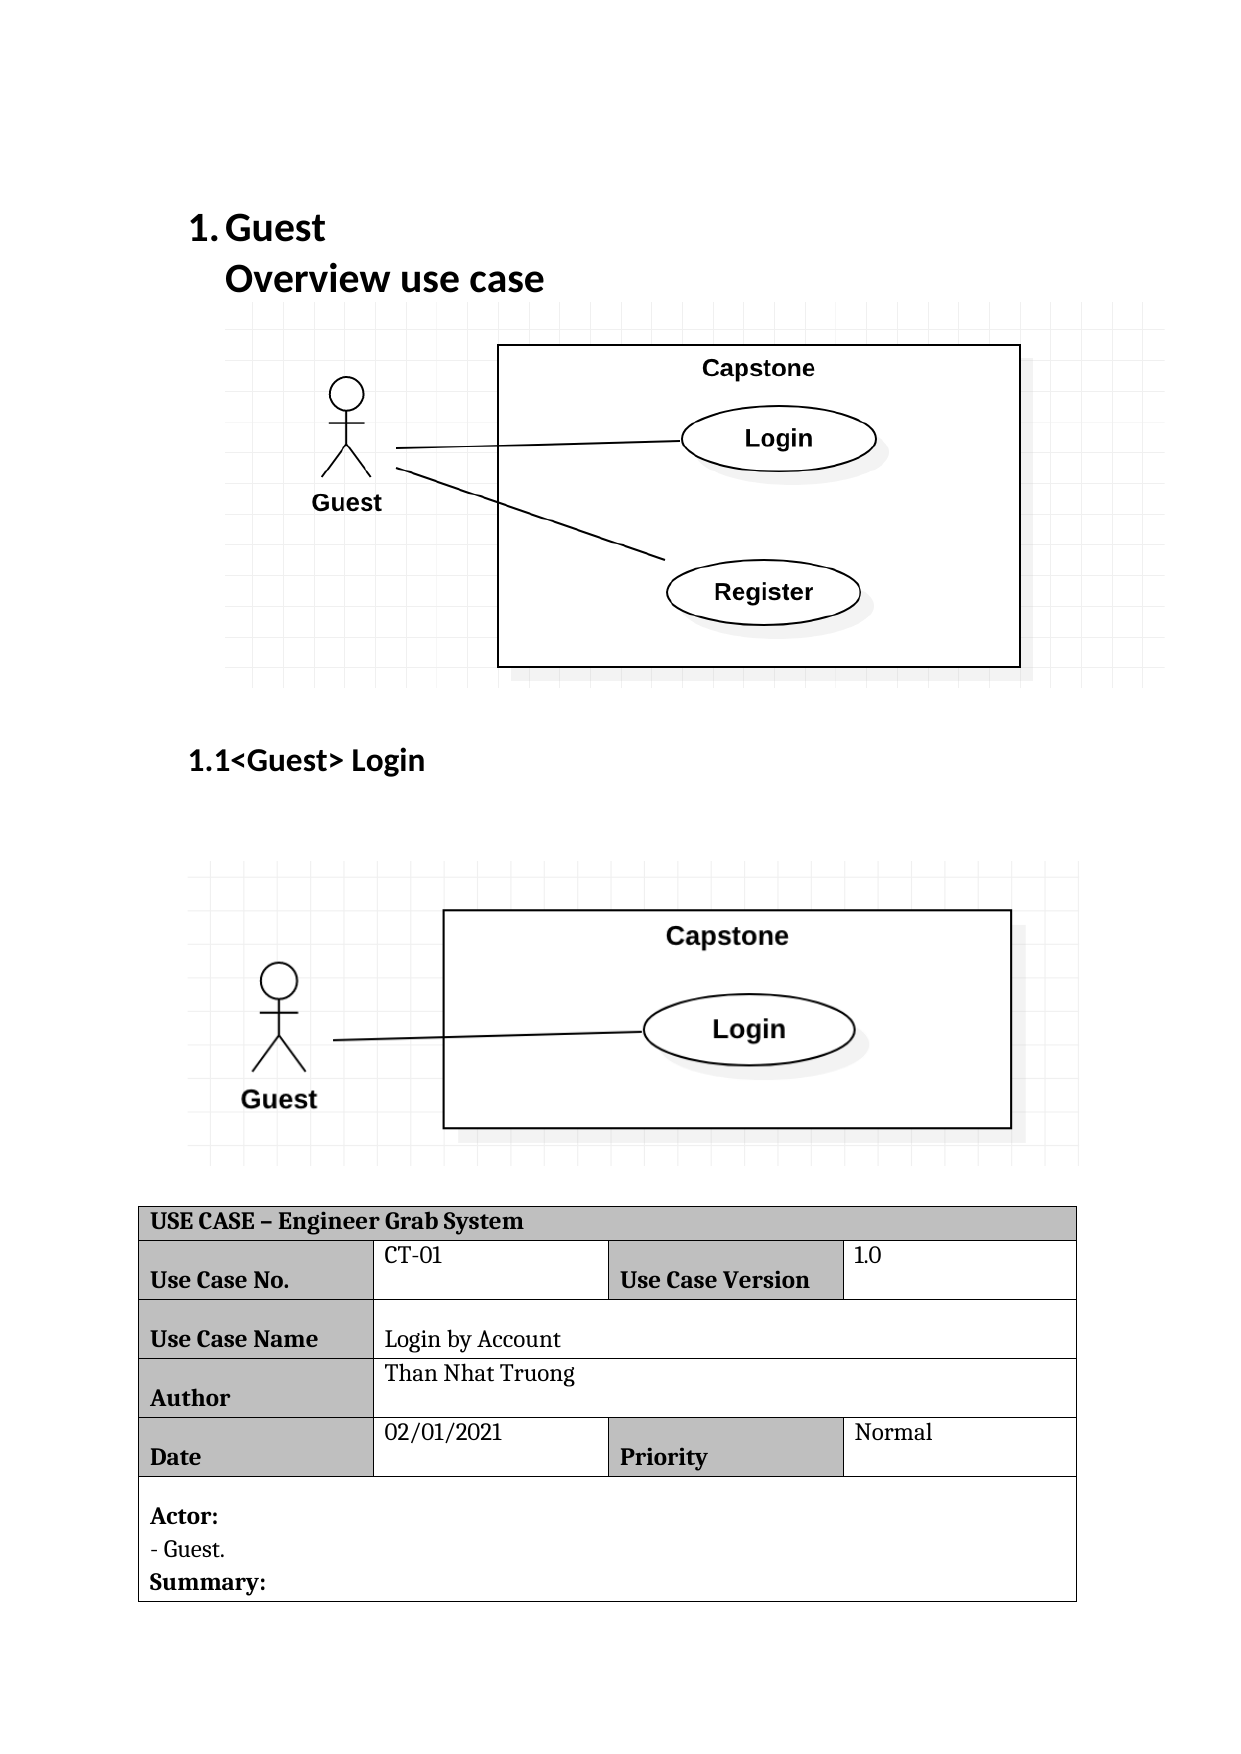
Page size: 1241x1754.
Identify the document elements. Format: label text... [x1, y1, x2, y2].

picture [187, 861, 1080, 1166]
table_cell Than Nhat Truong [374, 1359, 1076, 1417]
table_cell 1.0 [844, 1241, 1076, 1299]
table_cell 02/01/2021 [374, 1418, 608, 1476]
picture [225, 302, 1165, 688]
table_header USE CASE – Engineer Grab System [139, 1207, 1076, 1240]
list Guest [187, 201, 1090, 252]
table_cell Priority [609, 1418, 843, 1476]
table_cell CT-01 [374, 1241, 608, 1299]
table_cell Normal [844, 1418, 1076, 1476]
table_cell Use Case No. [139, 1241, 373, 1299]
table_cell Use Case Name [139, 1300, 373, 1358]
table_cell Date [139, 1418, 373, 1476]
table_cell Login by Account [374, 1300, 1076, 1358]
text 1.1<Guest> Login [187, 739, 1090, 779]
table_cell Use Case Version [609, 1241, 843, 1299]
table_cell Author [139, 1359, 373, 1417]
list Overview use case [225, 252, 1090, 302]
